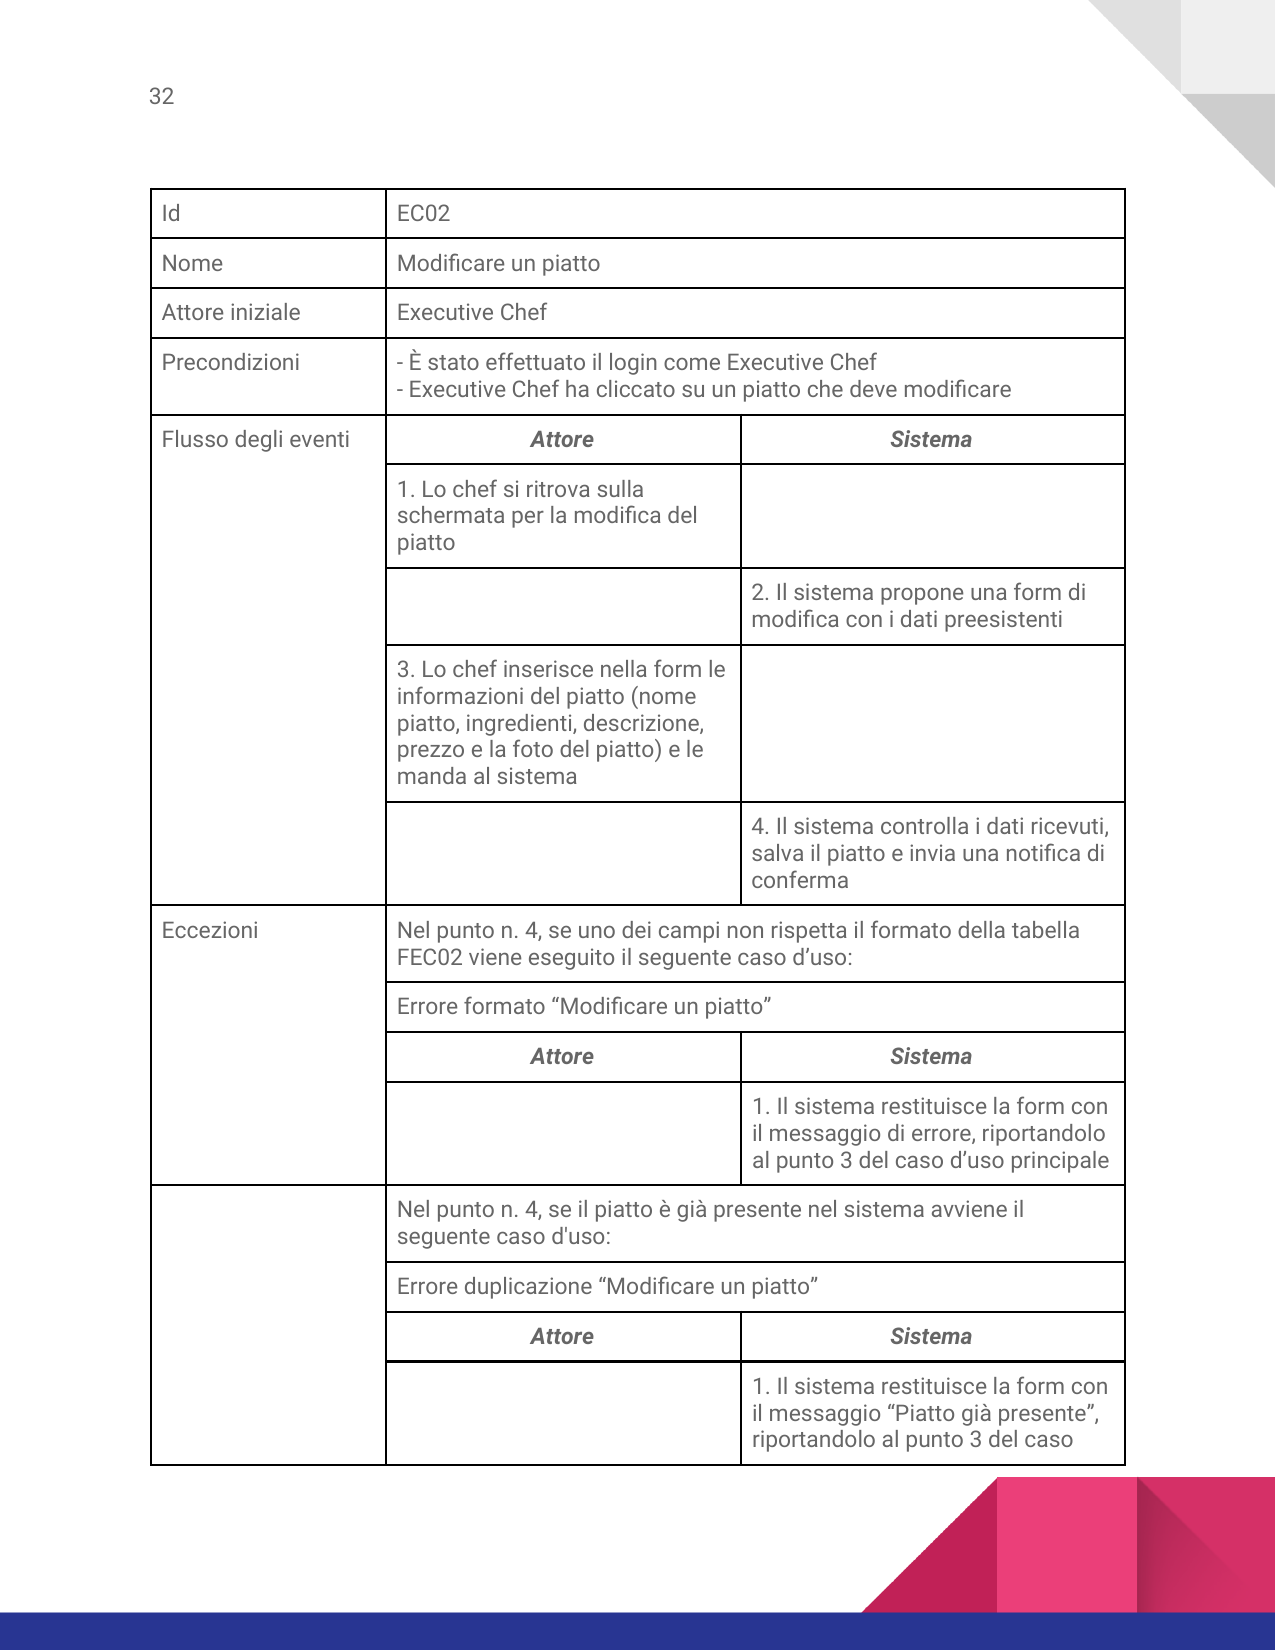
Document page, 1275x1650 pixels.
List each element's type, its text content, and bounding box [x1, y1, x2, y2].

table_cell 1. Il sistema restituisce la form con il messaggio di errore, riportandolo al punto 3 del caso d’uso principale [742, 1083, 1124, 1184]
picture [0, 1475, 1275, 1650]
table_cell Eccezioni [152, 906, 385, 1184]
table_cell 4. Il sistema controlla i dati ricevuti, salva il piatto e invia una notifica di conferma [742, 803, 1124, 904]
table_cell Executive Chef [387, 289, 1124, 337]
table_cell Errore formato “Modificare un piatto” [387, 983, 1124, 1031]
table_cell 2. Il sistema propone una form di modifica con i dati preesistenti [742, 569, 1124, 643]
table_cell [387, 803, 740, 904]
table_cell [742, 465, 1124, 567]
table_cell [387, 1363, 740, 1464]
table_cell [387, 1083, 740, 1184]
table_cell Nome [152, 239, 385, 287]
table_cell Attore [387, 1313, 740, 1360]
table_cell Attore [387, 416, 740, 463]
table_cell [152, 1186, 385, 1464]
picture [1087, 0, 1275, 188]
table_cell 1. Lo chef si ritrova sulla schermata per la modifica del piatto [387, 465, 740, 567]
table_cell 3. Lo chef inserisce nella form le informazioni del piatto (nome piatto, ingredienti, descrizione, prezzo e la foto del piatto) e le manda al sistema [387, 646, 740, 801]
table_cell Precondizioni [152, 339, 385, 413]
table_cell Attore [387, 1033, 740, 1081]
table_cell Errore duplicazione “Modificare un piatto” [387, 1263, 1124, 1311]
table_cell [742, 646, 1124, 801]
table_cell Sistema [742, 1313, 1124, 1360]
table_cell Flusso degli eventi [152, 416, 385, 904]
table_cell 1. Il sistema restituisce la form con il messaggio “Piatto già presente”, riportandolo al punto 3 del caso d’uso principale [742, 1363, 1124, 1464]
table_cell Nel punto n. 4, se il piatto è già presente nel sistema avviene il seguente caso d'uso: [387, 1186, 1124, 1261]
table_cell Sistema [742, 1033, 1124, 1081]
table_cell Modificare un piatto [387, 239, 1124, 287]
table_cell Nel punto n. 4, se uno dei campi non rispetta il formato della tabella FEC02 viene eseguito il seguente caso d’uso: [387, 906, 1124, 981]
table_cell Sistema [742, 416, 1124, 463]
table_cell - È stato effettuato il login come Executive Chef - Executive Chef ha cliccato su un piatto che deve modificare [387, 339, 1124, 413]
table_header EC02 [387, 190, 1124, 237]
table_header Id [152, 190, 385, 237]
table_cell [387, 569, 740, 643]
table_cell Attore iniziale [152, 289, 385, 337]
